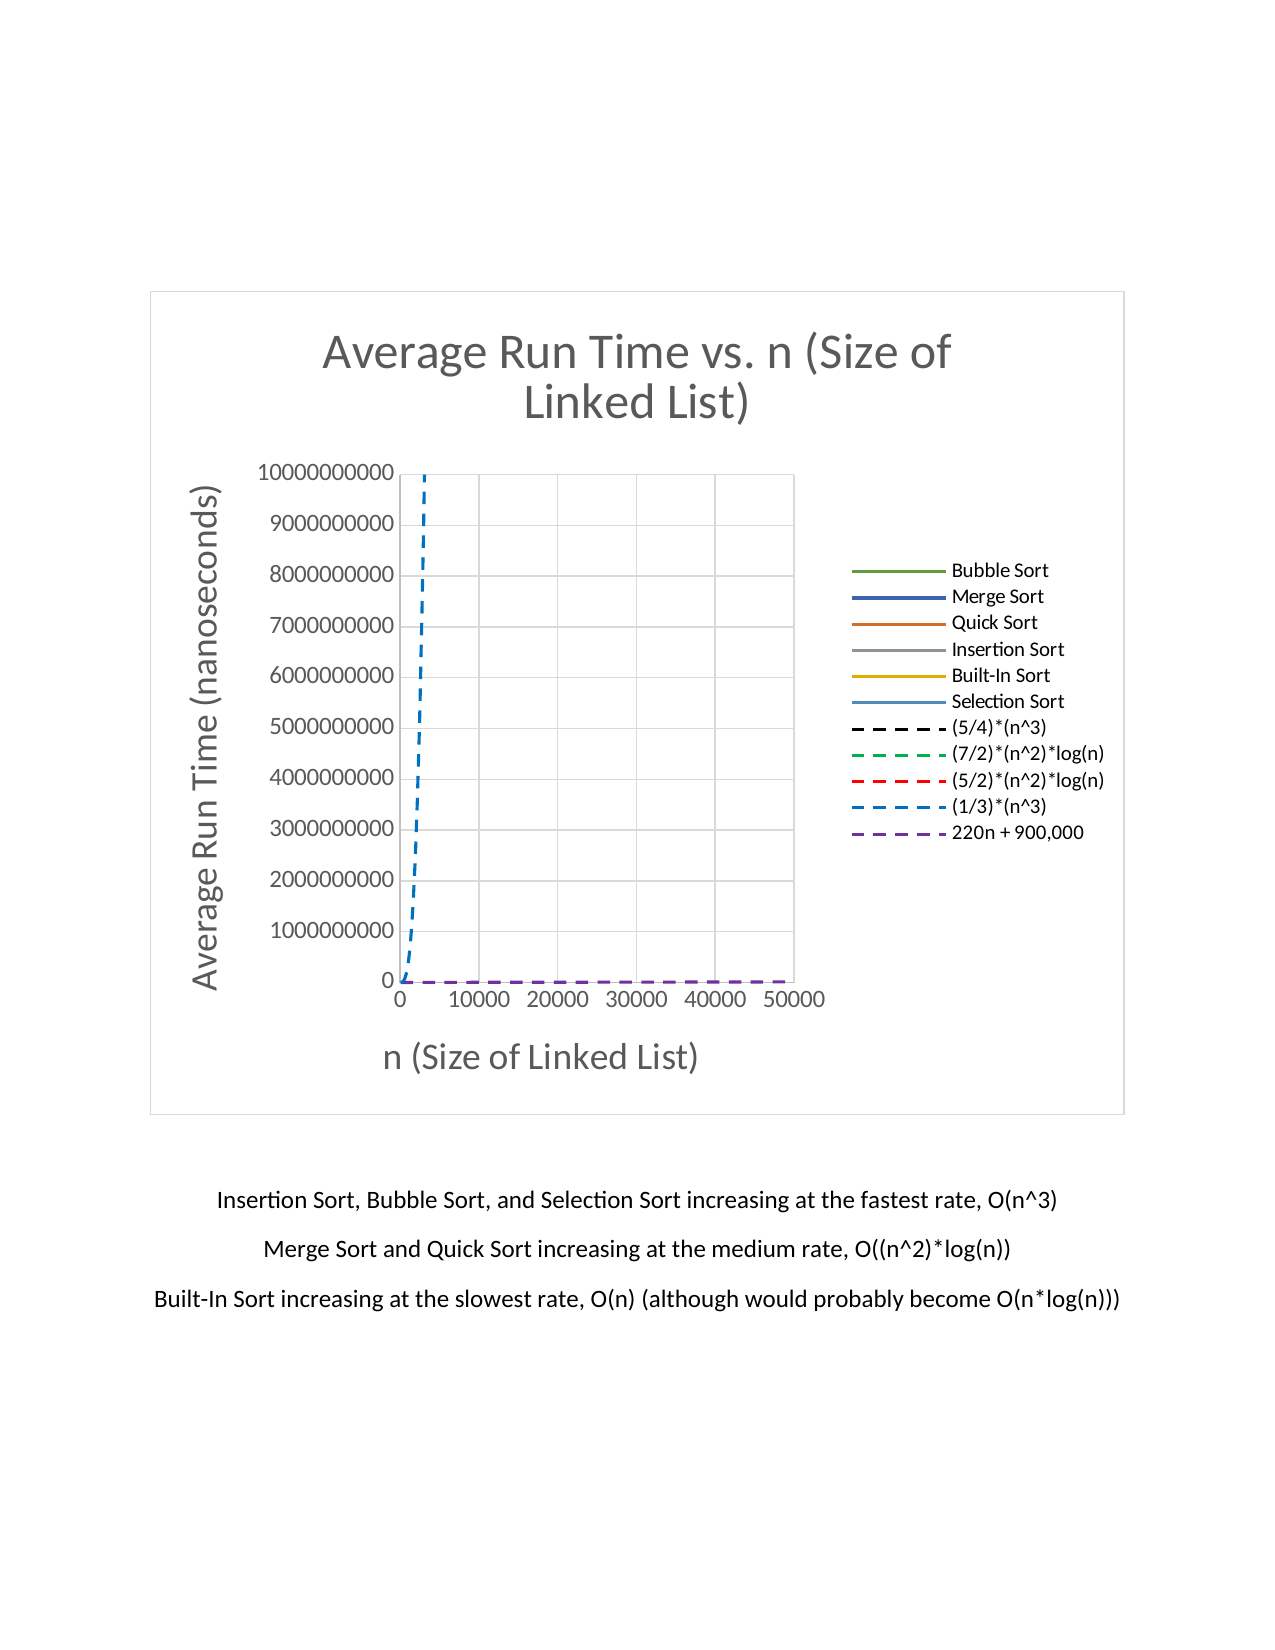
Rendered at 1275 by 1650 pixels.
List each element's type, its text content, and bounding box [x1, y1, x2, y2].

text Merge Sort and Quick Sort increasing at the medium rate, O((n^2)*log(n)) [150, 1234, 1125, 1264]
text Insertion Sort, Bubble Sort, and Selection Sort increasing at the fastest rate, O(n^3) [150, 1184, 1125, 1214]
text Built-In Sort increasing at the slowest rate, O(n) (although would probably become O(n*log(n))) [150, 1283, 1125, 1314]
